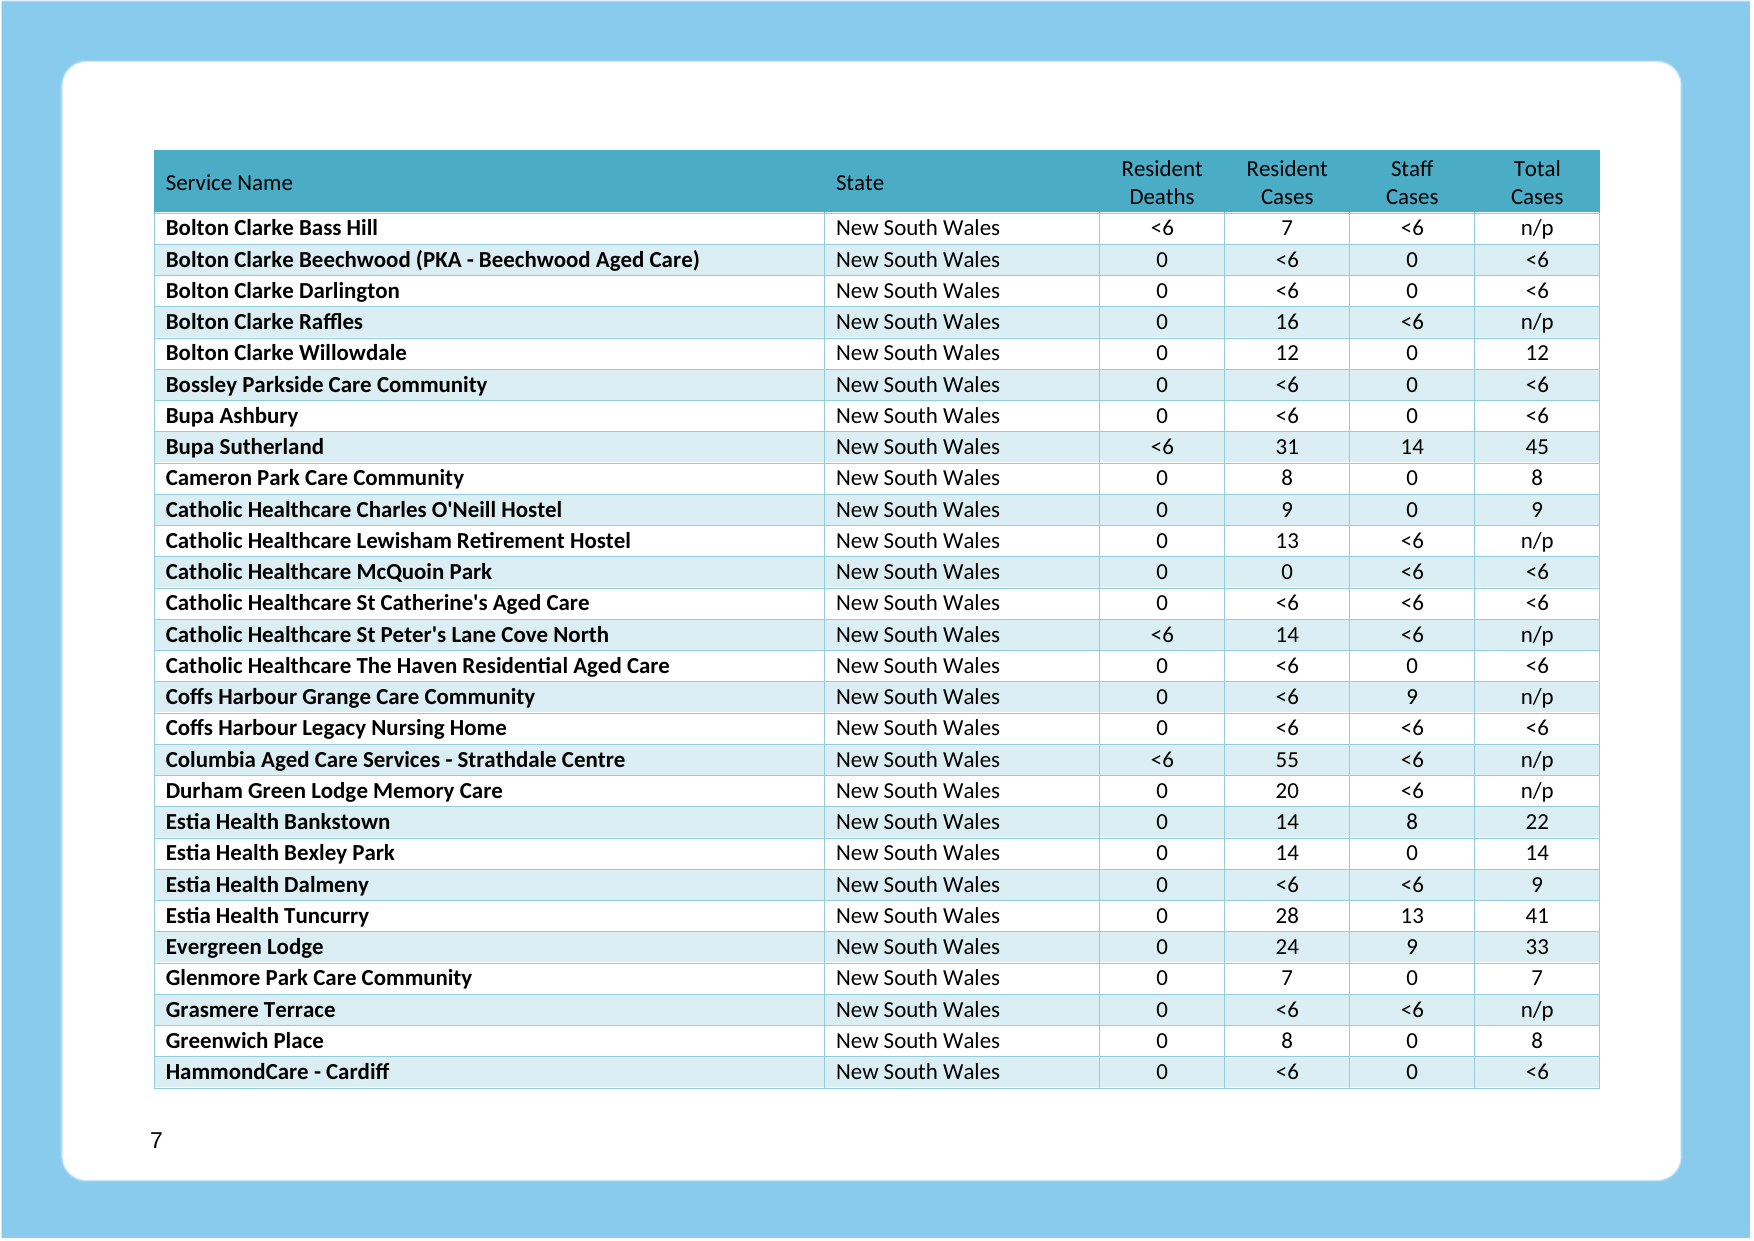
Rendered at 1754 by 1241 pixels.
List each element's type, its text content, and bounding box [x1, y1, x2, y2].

table_cell n/p [1475, 745, 1599, 775]
table_cell n/p [1475, 526, 1599, 556]
table_cell 8 [1350, 807, 1474, 837]
table_cell <6 [1350, 214, 1474, 244]
table_cell Bupa Ashbury [155, 401, 824, 431]
table_cell 0 [1100, 526, 1224, 556]
table_cell 31 [1225, 432, 1349, 462]
table_cell Estia Health Bexley Park [155, 839, 824, 869]
table_cell 7 [1475, 964, 1599, 994]
table_cell New South Wales [825, 214, 1099, 244]
table_cell <6 [1475, 557, 1599, 587]
table_cell <6 [1225, 401, 1349, 431]
table_cell New South Wales [825, 682, 1099, 712]
table_cell New South Wales [825, 870, 1099, 900]
table_cell 8 [1475, 464, 1599, 494]
table_cell 0 [1350, 245, 1474, 275]
table_cell New South Wales [825, 339, 1099, 369]
table_cell <6 [1100, 745, 1224, 775]
table_cell <6 [1350, 870, 1474, 900]
table_cell 0 [1100, 870, 1224, 900]
table_cell New South Wales [825, 995, 1099, 1025]
table_cell <6 [1225, 370, 1349, 400]
table_cell <6 [1225, 870, 1349, 900]
table_cell 33 [1475, 932, 1599, 962]
table_cell n/p [1475, 214, 1599, 244]
table_cell New South Wales [825, 620, 1099, 650]
table_cell 16 [1225, 307, 1349, 337]
table_cell 0 [1350, 964, 1474, 994]
table_cell New South Wales [825, 807, 1099, 837]
table_cell Coffs Harbour Legacy Nursing Home [155, 714, 824, 744]
table_header State [825, 151, 1099, 212]
table_cell 0 [1100, 995, 1224, 1025]
table_header Resident Cases [1225, 151, 1349, 212]
table_cell 9 [1475, 870, 1599, 900]
table_cell 41 [1475, 901, 1599, 931]
table_cell 0 [1100, 339, 1224, 369]
table_cell <6 [1350, 557, 1474, 587]
table_cell 0 [1100, 901, 1224, 931]
table_cell 24 [1225, 932, 1349, 962]
table_cell <6 [1475, 276, 1599, 306]
table_cell n/p [1475, 776, 1599, 806]
table_cell 0 [1100, 807, 1224, 837]
table_cell 0 [1100, 557, 1224, 587]
table_cell Coffs Harbour Grange Care Community [155, 682, 824, 712]
table_cell n/p [1475, 995, 1599, 1025]
table_cell Evergreen Lodge [155, 932, 824, 962]
table_cell <6 [1350, 776, 1474, 806]
table_cell 0 [1350, 1026, 1474, 1056]
table_header Staff Cases [1350, 151, 1474, 212]
table_cell Catholic Healthcare McQuoin Park [155, 557, 824, 587]
table_cell <6 [1475, 1057, 1599, 1087]
table_cell n/p [1475, 307, 1599, 337]
table_cell 45 [1475, 432, 1599, 462]
table_cell New South Wales [825, 276, 1099, 306]
table_cell 0 [1100, 1026, 1224, 1056]
table_cell <6 [1350, 620, 1474, 650]
table_cell Grasmere Terrace [155, 995, 824, 1025]
table_cell Catholic Healthcare Lewisham Retirement Hostel [155, 526, 824, 556]
table_cell <6 [1350, 589, 1474, 619]
picture [3, 2, 1750, 1238]
table_cell Columbia Aged Care Services - Strathdale Centre [155, 745, 824, 775]
table_cell 0 [1350, 464, 1474, 494]
table_cell 0 [1100, 370, 1224, 400]
table_cell New South Wales [825, 495, 1099, 525]
table_cell <6 [1350, 995, 1474, 1025]
table_cell 0 [1100, 651, 1224, 681]
table_cell Bossley Parkside Care Community [155, 370, 824, 400]
table_cell 55 [1225, 745, 1349, 775]
table_cell 0 [1350, 370, 1474, 400]
table_cell Cameron Park Care Community [155, 464, 824, 494]
table_cell 12 [1475, 339, 1599, 369]
table_cell 0 [1100, 839, 1224, 869]
table_cell New South Wales [825, 932, 1099, 962]
table_cell n/p [1475, 682, 1599, 712]
table_cell New South Wales [825, 745, 1099, 775]
table_cell Bolton Clarke Bass Hill [155, 214, 824, 244]
table_cell 14 [1225, 620, 1349, 650]
table_cell New South Wales [825, 901, 1099, 931]
table_cell 13 [1225, 526, 1349, 556]
table_cell <6 [1350, 745, 1474, 775]
table_cell <6 [1225, 1057, 1349, 1087]
table_cell 9 [1475, 495, 1599, 525]
table_cell 14 [1350, 432, 1474, 462]
table_cell <6 [1100, 432, 1224, 462]
table_cell <6 [1350, 714, 1474, 744]
table_cell 0 [1100, 245, 1224, 275]
table_cell 0 [1100, 401, 1224, 431]
table_cell Estia Health Tuncurry [155, 901, 824, 931]
table_cell Catholic Healthcare The Haven Residential Aged Care [155, 651, 824, 681]
table_cell 0 [1100, 1057, 1224, 1087]
table_cell New South Wales [825, 964, 1099, 994]
table_cell 0 [1100, 714, 1224, 744]
table_cell <6 [1225, 995, 1349, 1025]
table_cell New South Wales [825, 307, 1099, 337]
table_cell New South Wales [825, 245, 1099, 275]
table_cell 0 [1350, 401, 1474, 431]
table_cell New South Wales [825, 1057, 1099, 1087]
table_cell 14 [1225, 839, 1349, 869]
table_header Service Name [155, 151, 824, 212]
table_cell <6 [1225, 714, 1349, 744]
table_cell Bolton Clarke Raffles [155, 307, 824, 337]
table_cell 0 [1100, 932, 1224, 962]
table_cell <6 [1100, 620, 1224, 650]
table_cell New South Wales [825, 714, 1099, 744]
table_cell 0 [1350, 495, 1474, 525]
table_cell Glenmore Park Care Community [155, 964, 824, 994]
table_cell <6 [1475, 401, 1599, 431]
table_cell 0 [1350, 839, 1474, 869]
table_cell 28 [1225, 901, 1349, 931]
table_cell Catholic Healthcare Charles O'Neill Hostel [155, 495, 824, 525]
table_cell <6 [1475, 589, 1599, 619]
table_cell <6 [1225, 682, 1349, 712]
table_cell <6 [1475, 714, 1599, 744]
table_cell <6 [1475, 245, 1599, 275]
table_cell 7 [1225, 214, 1349, 244]
table_cell Bolton Clarke Willowdale [155, 339, 824, 369]
table_cell 0 [1350, 1057, 1474, 1087]
table_cell New South Wales [825, 464, 1099, 494]
table_cell Durham Green Lodge Memory Care [155, 776, 824, 806]
table_cell HammondCare - Cardiff [155, 1057, 824, 1087]
table_cell <6 [1350, 526, 1474, 556]
table_header Resident Deaths [1100, 151, 1224, 212]
table_cell Bolton Clarke Darlington [155, 276, 824, 306]
table_cell <6 [1350, 307, 1474, 337]
table_cell New South Wales [825, 839, 1099, 869]
table_cell 0 [1100, 589, 1224, 619]
table_cell 8 [1225, 1026, 1349, 1056]
table_cell Greenwich Place [155, 1026, 824, 1056]
table_cell 14 [1225, 807, 1349, 837]
table_cell New South Wales [825, 401, 1099, 431]
table_cell 14 [1475, 839, 1599, 869]
table_cell New South Wales [825, 526, 1099, 556]
table_cell New South Wales [825, 651, 1099, 681]
table_cell New South Wales [825, 589, 1099, 619]
table_cell <6 [1225, 651, 1349, 681]
table_cell 8 [1225, 464, 1349, 494]
table_cell <6 [1225, 589, 1349, 619]
table_cell 0 [1100, 682, 1224, 712]
table_cell 12 [1225, 339, 1349, 369]
table_cell Bupa Sutherland [155, 432, 824, 462]
table_header Total Cases [1475, 151, 1599, 212]
table_cell 0 [1100, 964, 1224, 994]
table_cell 13 [1350, 901, 1474, 931]
table_cell New South Wales [825, 432, 1099, 462]
table_cell New South Wales [825, 1026, 1099, 1056]
table_cell 0 [1350, 339, 1474, 369]
table_cell New South Wales [825, 776, 1099, 806]
table_cell <6 [1475, 651, 1599, 681]
table_cell 0 [1100, 307, 1224, 337]
table_cell 9 [1225, 495, 1349, 525]
table_cell <6 [1225, 276, 1349, 306]
table_cell 7 [1225, 964, 1349, 994]
table_cell 9 [1350, 682, 1474, 712]
table_cell <6 [1225, 245, 1349, 275]
table_cell 8 [1475, 1026, 1599, 1056]
table_cell <6 [1475, 370, 1599, 400]
table_cell Estia Health Dalmeny [155, 870, 824, 900]
table_cell 9 [1350, 932, 1474, 962]
table_cell New South Wales [825, 557, 1099, 587]
table_cell Bolton Clarke Beechwood (PKA - Beechwood Aged Care) [155, 245, 824, 275]
table_cell 0 [1100, 495, 1224, 525]
table_cell 0 [1350, 651, 1474, 681]
table_cell 0 [1350, 276, 1474, 306]
table_cell Catholic Healthcare St Peter's Lane Cove North [155, 620, 824, 650]
table_cell New South Wales [825, 370, 1099, 400]
table_cell Catholic Healthcare St Catherine's Aged Care [155, 589, 824, 619]
table_cell 22 [1475, 807, 1599, 837]
table_cell 20 [1225, 776, 1349, 806]
table_cell Estia Health Bankstown [155, 807, 824, 837]
table_cell 0 [1225, 557, 1349, 587]
table_cell 0 [1100, 776, 1224, 806]
table_cell n/p [1475, 620, 1599, 650]
table_cell <6 [1100, 214, 1224, 244]
table_cell 0 [1100, 464, 1224, 494]
table_cell 0 [1100, 276, 1224, 306]
